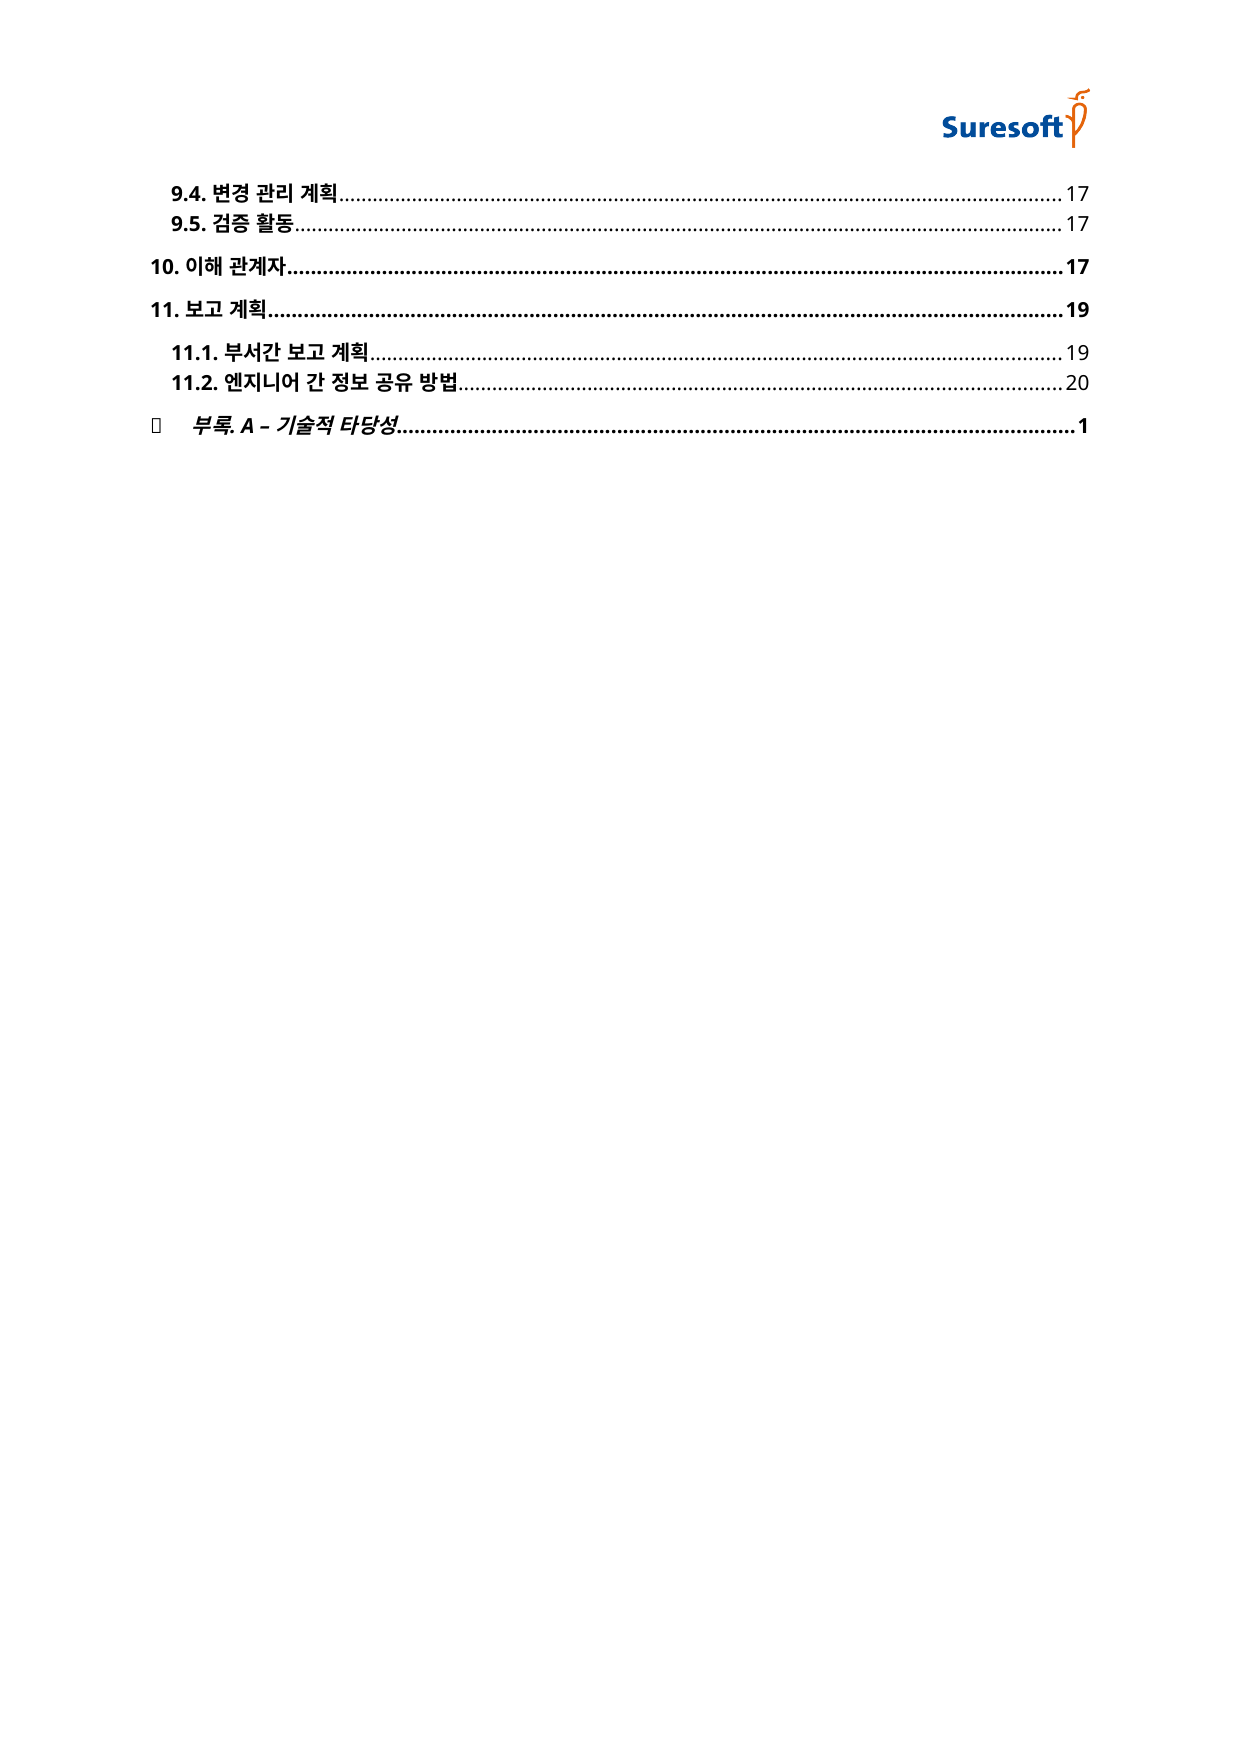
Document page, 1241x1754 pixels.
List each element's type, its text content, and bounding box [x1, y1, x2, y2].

picture [942, 88, 1091, 148]
text  부록. A – 기술적 타당성 1 [150, 409, 1090, 439]
text 11.2. 엔지니어 간 정보 공유 방법 20 [171, 366, 1090, 397]
text 10. 이해 관계자 17 [150, 250, 1090, 281]
text 11. 보고 계획 19 [150, 293, 1090, 323]
text 9.4. 변경 관리 계획 17 [171, 177, 1090, 207]
text 11.1. 부서간 보고 계획 19 [171, 336, 1090, 366]
text 9.5. 검증 활동 17 [171, 207, 1090, 238]
